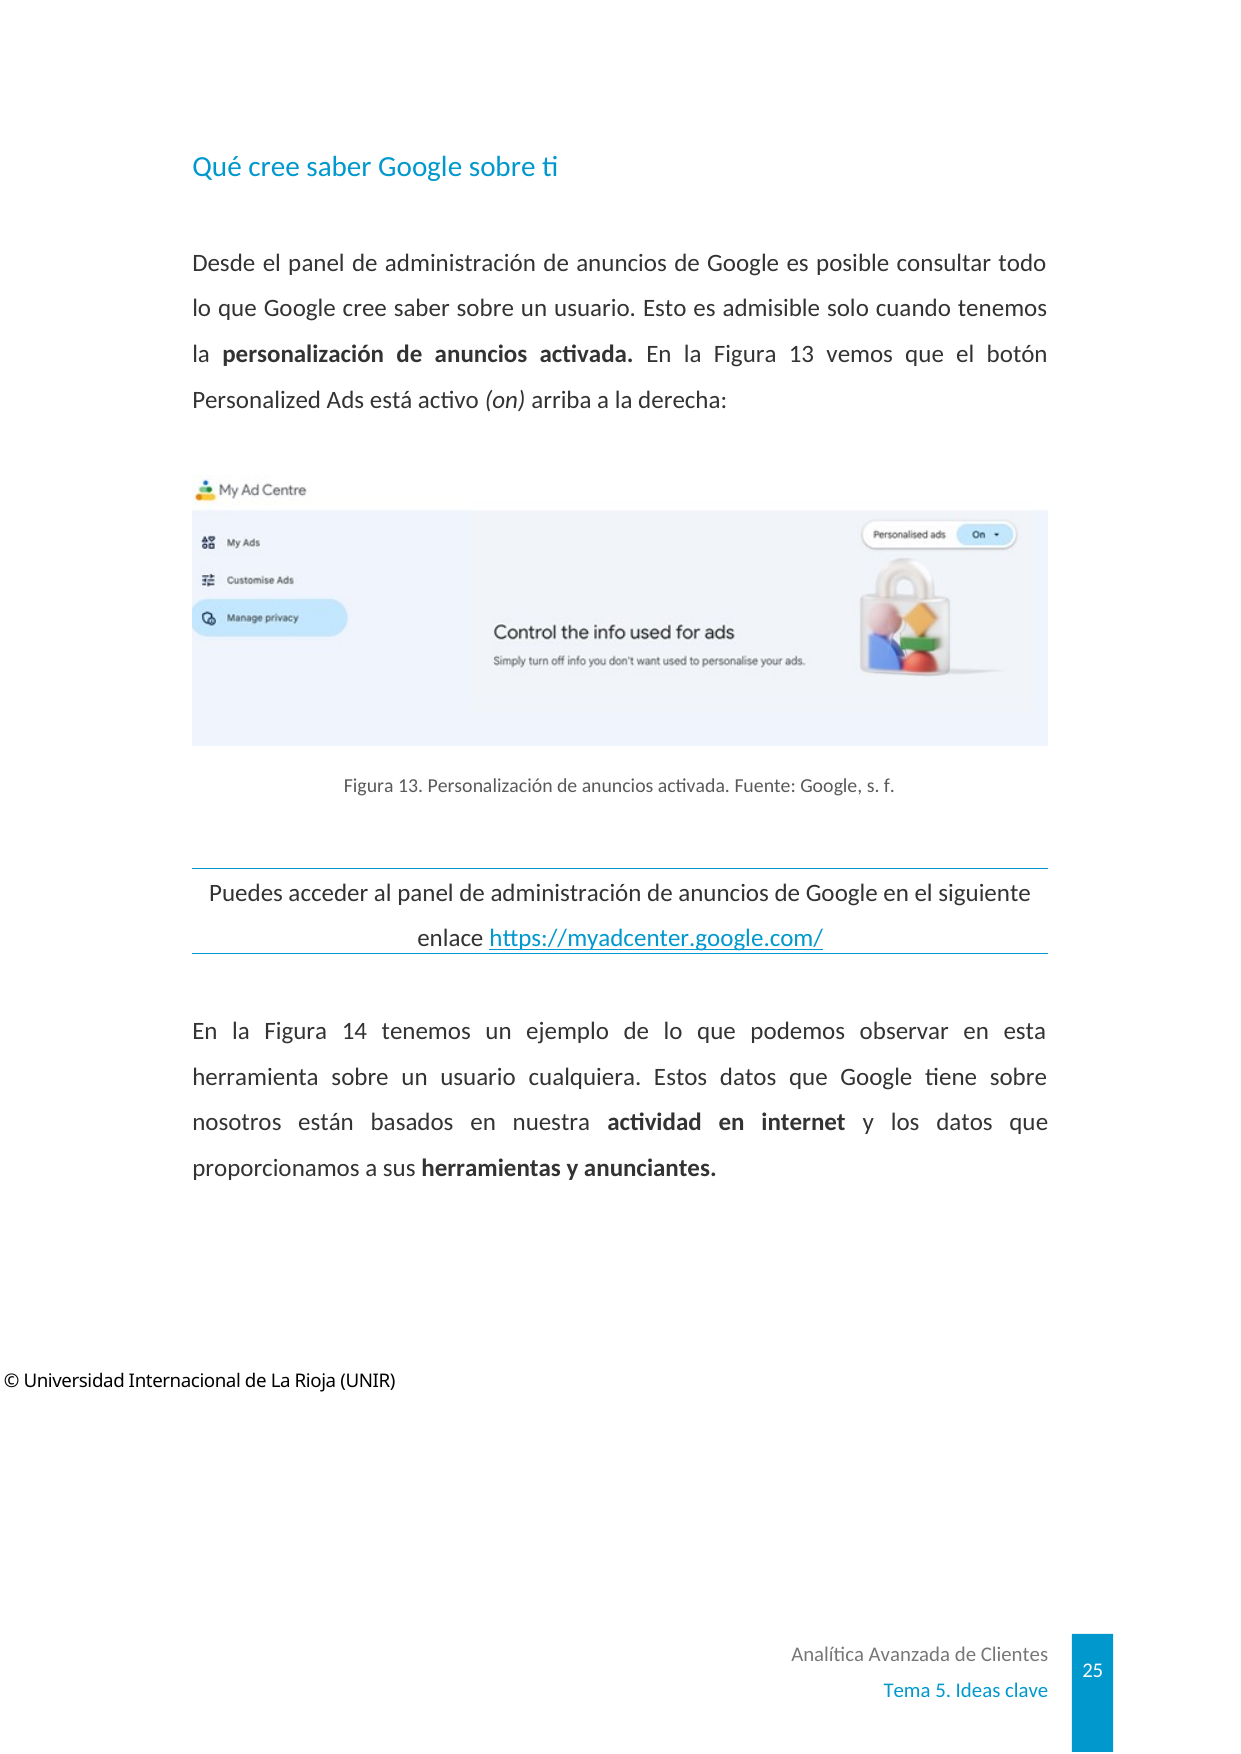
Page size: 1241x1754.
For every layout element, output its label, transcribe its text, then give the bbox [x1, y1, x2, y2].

text Figura 13. Personalización de anuncios activada. Fuente: Google, s. f. [221, 773, 1018, 797]
text Qué cree saber Google sobre ti [192, 148, 1048, 183]
text Puedes acceder al panel de administración de anuncios de Google en el siguiente enlace https://myadcenter.google.com/ [192, 869, 1048, 953]
picture [192, 475, 1049, 746]
text En la Figura 14 tenemos un ejemplo de lo que podemos observar en esta herramienta sobre un usuario cualquiera. Estos datos que Google tiene sobre nosotros están basados en nuestra actividad en internet y los datos que proporcionamos a sus herramientas y anunciantes. [192, 1015, 1048, 1183]
text Desde el panel de administración de anuncios de Google es posible consultar todo lo que Google cree saber sobre un usuario. Esto es admisible solo cuando tenemos la personalización de anuncios activada. En la Figura 13 vemos que el botón Personalized Ads está activo (on) arriba a la derecha: [192, 247, 1048, 414]
